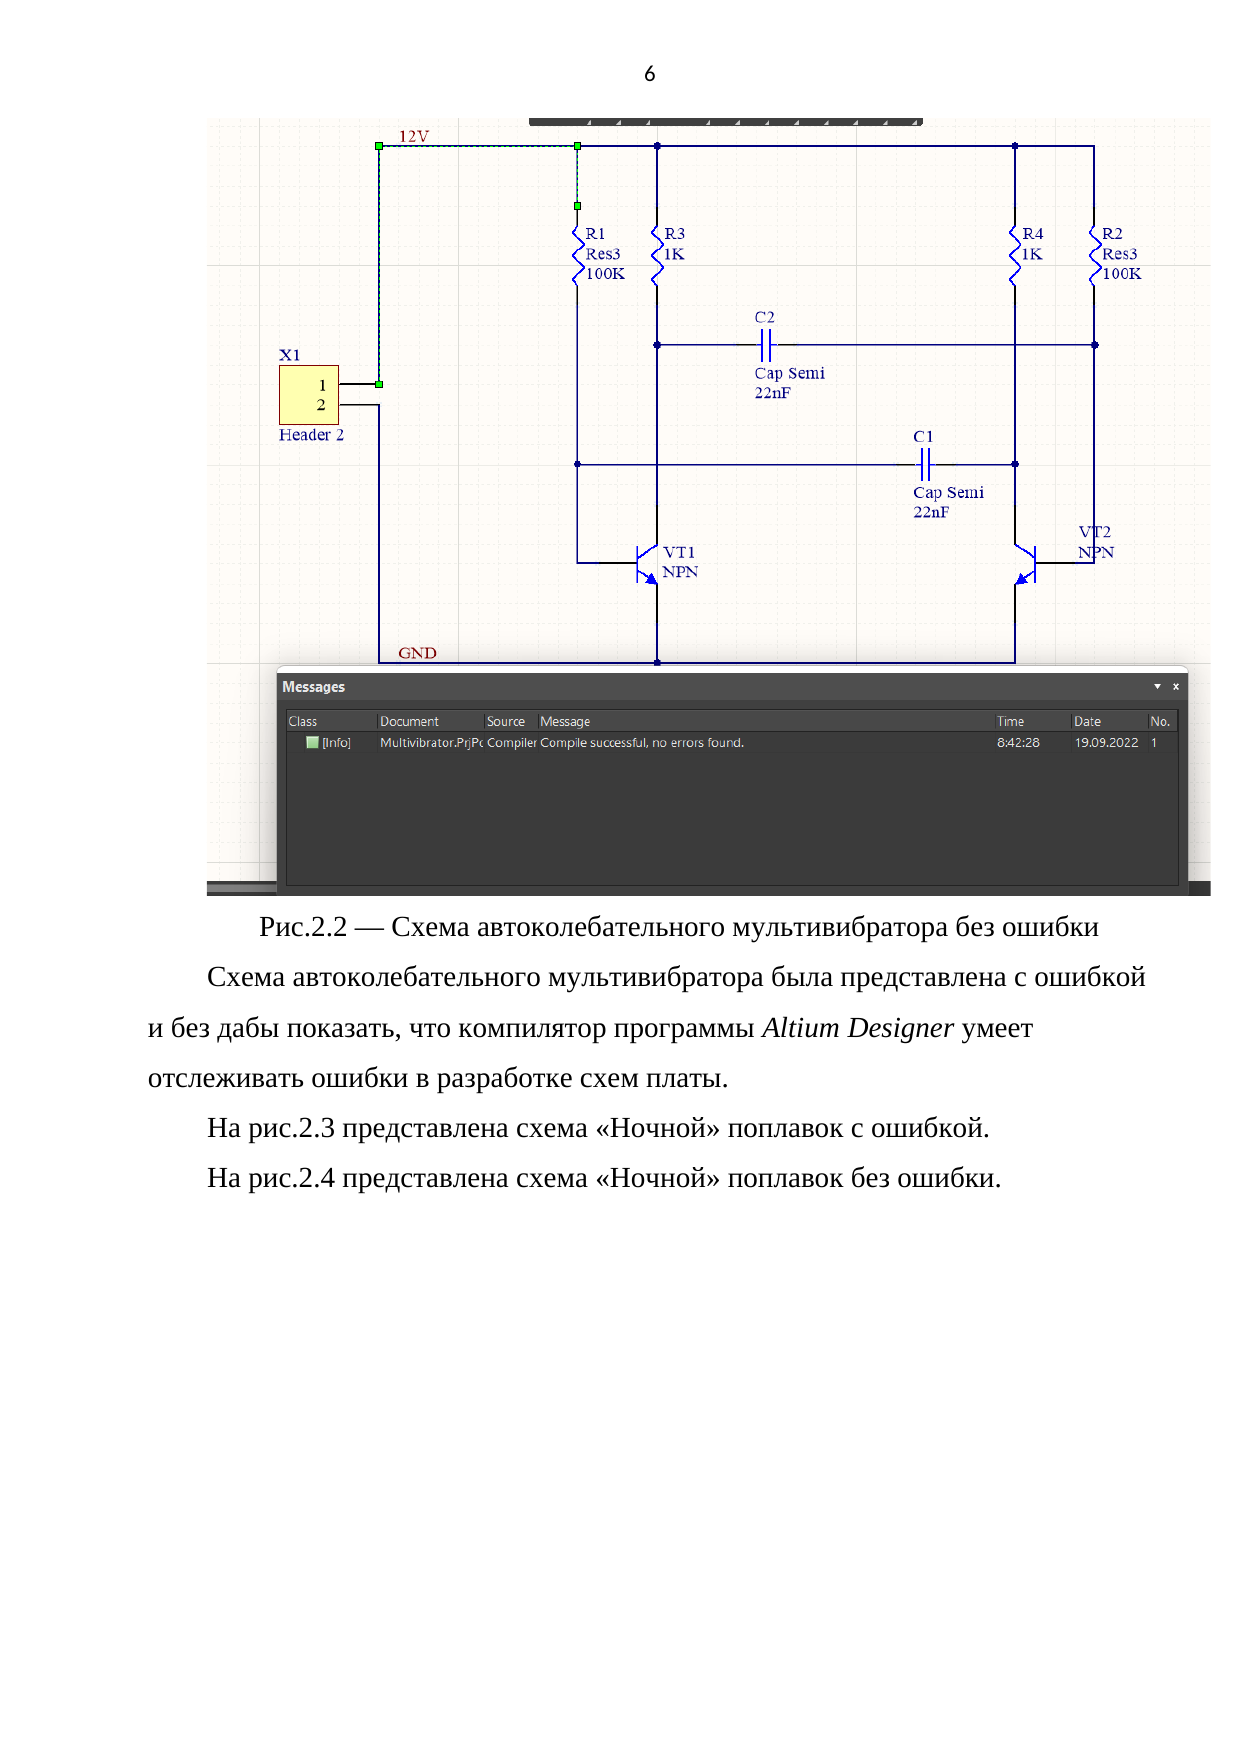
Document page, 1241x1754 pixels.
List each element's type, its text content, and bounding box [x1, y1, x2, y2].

text На рис.2.4 представлена схема «Ночной» поплавок без ошибки. [148, 1161, 1152, 1194]
text Схема автоколебательного мультивибратора была представлена с ошибкой и без дабы показать, что компилятор программы Altium Designer умеет отслеживать ошибки в разработке схем платы. [148, 959, 1152, 1093]
text Рис.2.2 — Схема автоколебательного мультивибратора без ошибки [148, 909, 1152, 943]
picture [206, 118, 1211, 896]
text На рис.2.3 представлена схема «Ночной» поплавок с ошибкой. [148, 1110, 1152, 1144]
